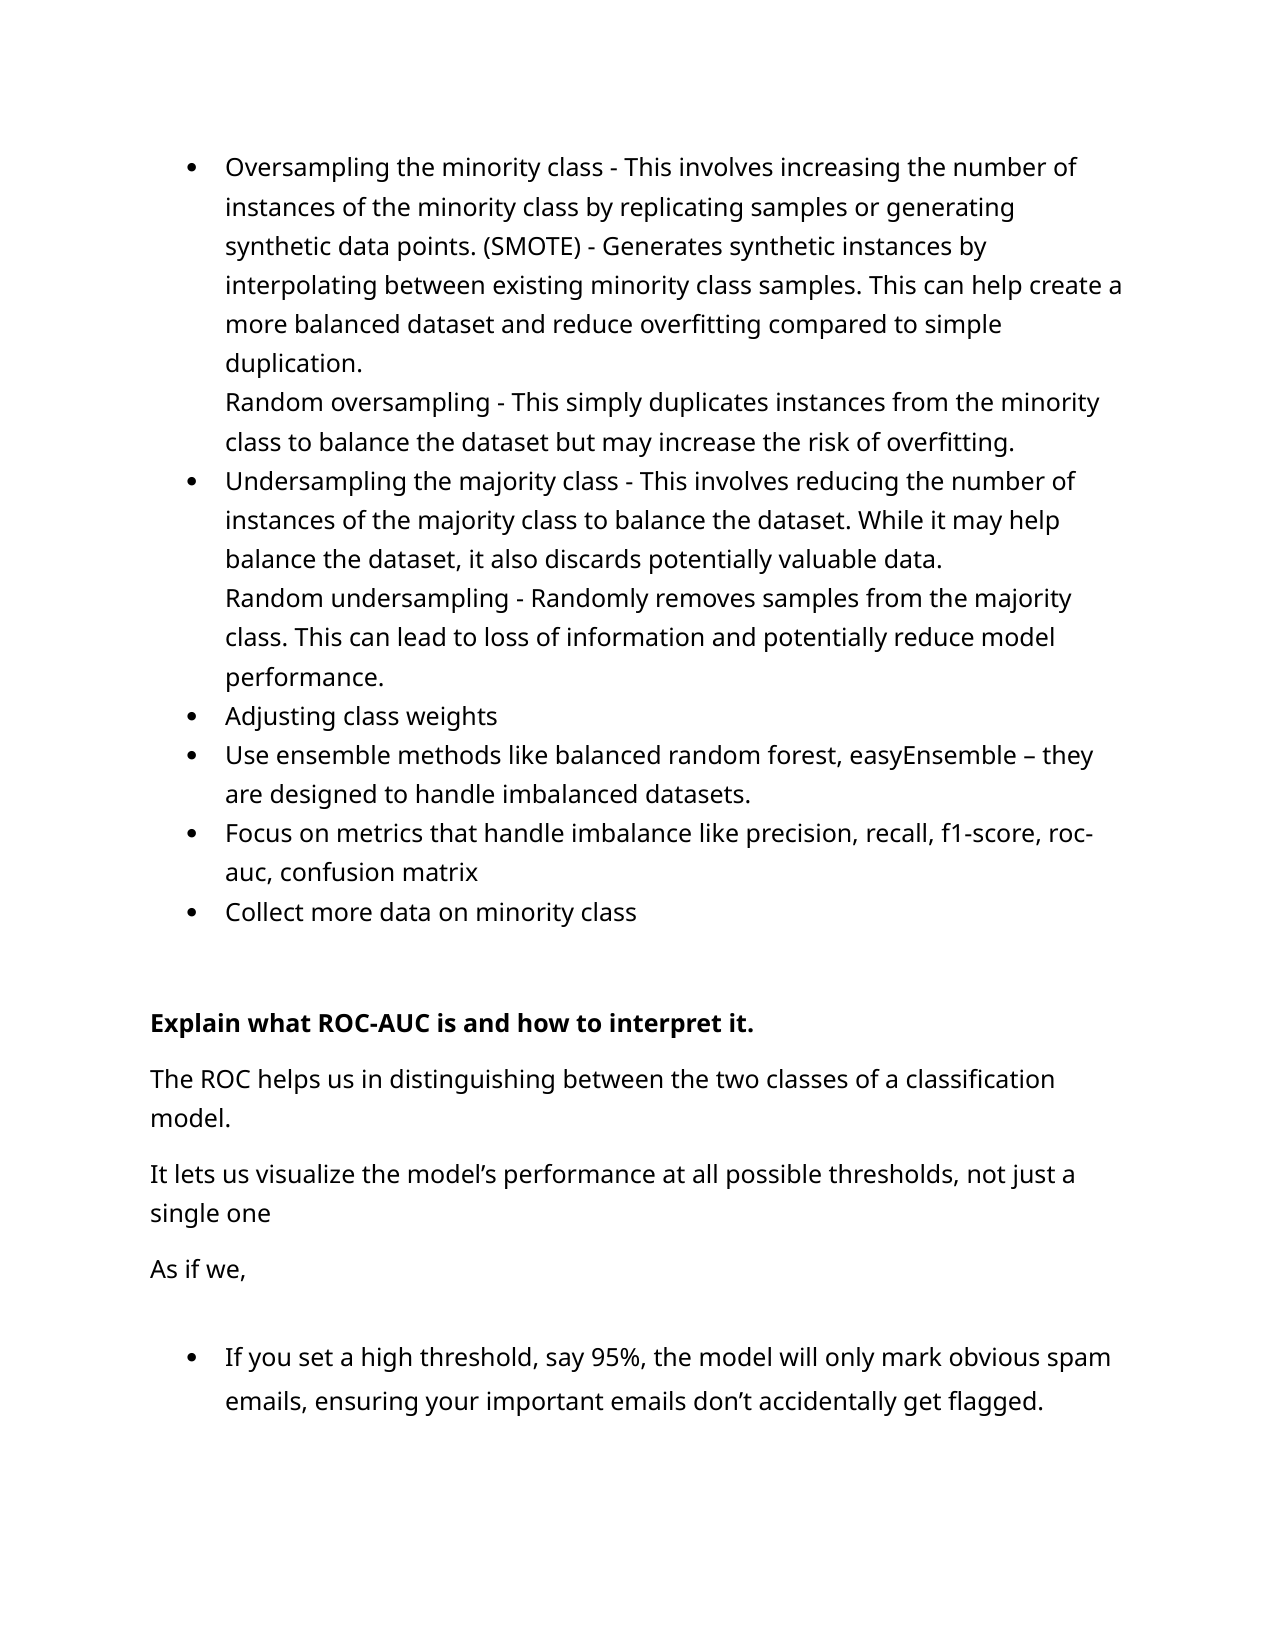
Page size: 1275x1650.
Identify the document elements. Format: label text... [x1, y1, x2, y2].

text As if we, [150, 1252, 1125, 1286]
text Explain what ROC-AUC is and how to interpret it. [150, 1006, 1125, 1040]
list Oversampling the minority class - This involves increasing the number of instances of the minority class by replicating samples or generating synthetic data points. (SMOTE) - Generates synthetic instances by interpolating between existing minority class samples. This can help create a more balanced dataset and reduce overfitting compared to simple duplication. [187, 150, 1125, 380]
list Undersampling the majority class - This involves reducing the number of instances of the majority class to balance the dataset. While it may help balance the dataset, it also discards potentially valuable data. [187, 463, 1125, 576]
list Random oversampling - This simply duplicates instances from the minority class to balance the dataset but may increase the risk of overfitting. [225, 385, 1125, 458]
list Random undersampling - Randomly removes samples from the majority class. This can lead to loss of information and potentially reduce model performance. [225, 581, 1125, 693]
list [187, 1330, 1125, 1417]
list Focus on metrics that handle imbalance like precision, recall, f1-score, roc-auc, confusion matrix [187, 816, 1125, 889]
text The ROC helps us in distinguishing between the two classes of a classification model. [150, 1062, 1125, 1135]
list Collect more data on minority class [187, 894, 1125, 928]
list Use ensemble methods like balanced random forest, easyEnsemble – they are designed to handle imbalanced datasets. [187, 737, 1125, 811]
list Adjusting class weights [187, 698, 1125, 732]
text It lets us visualize the model’s performance at all possible thresholds, not just a single one [150, 1157, 1125, 1230]
